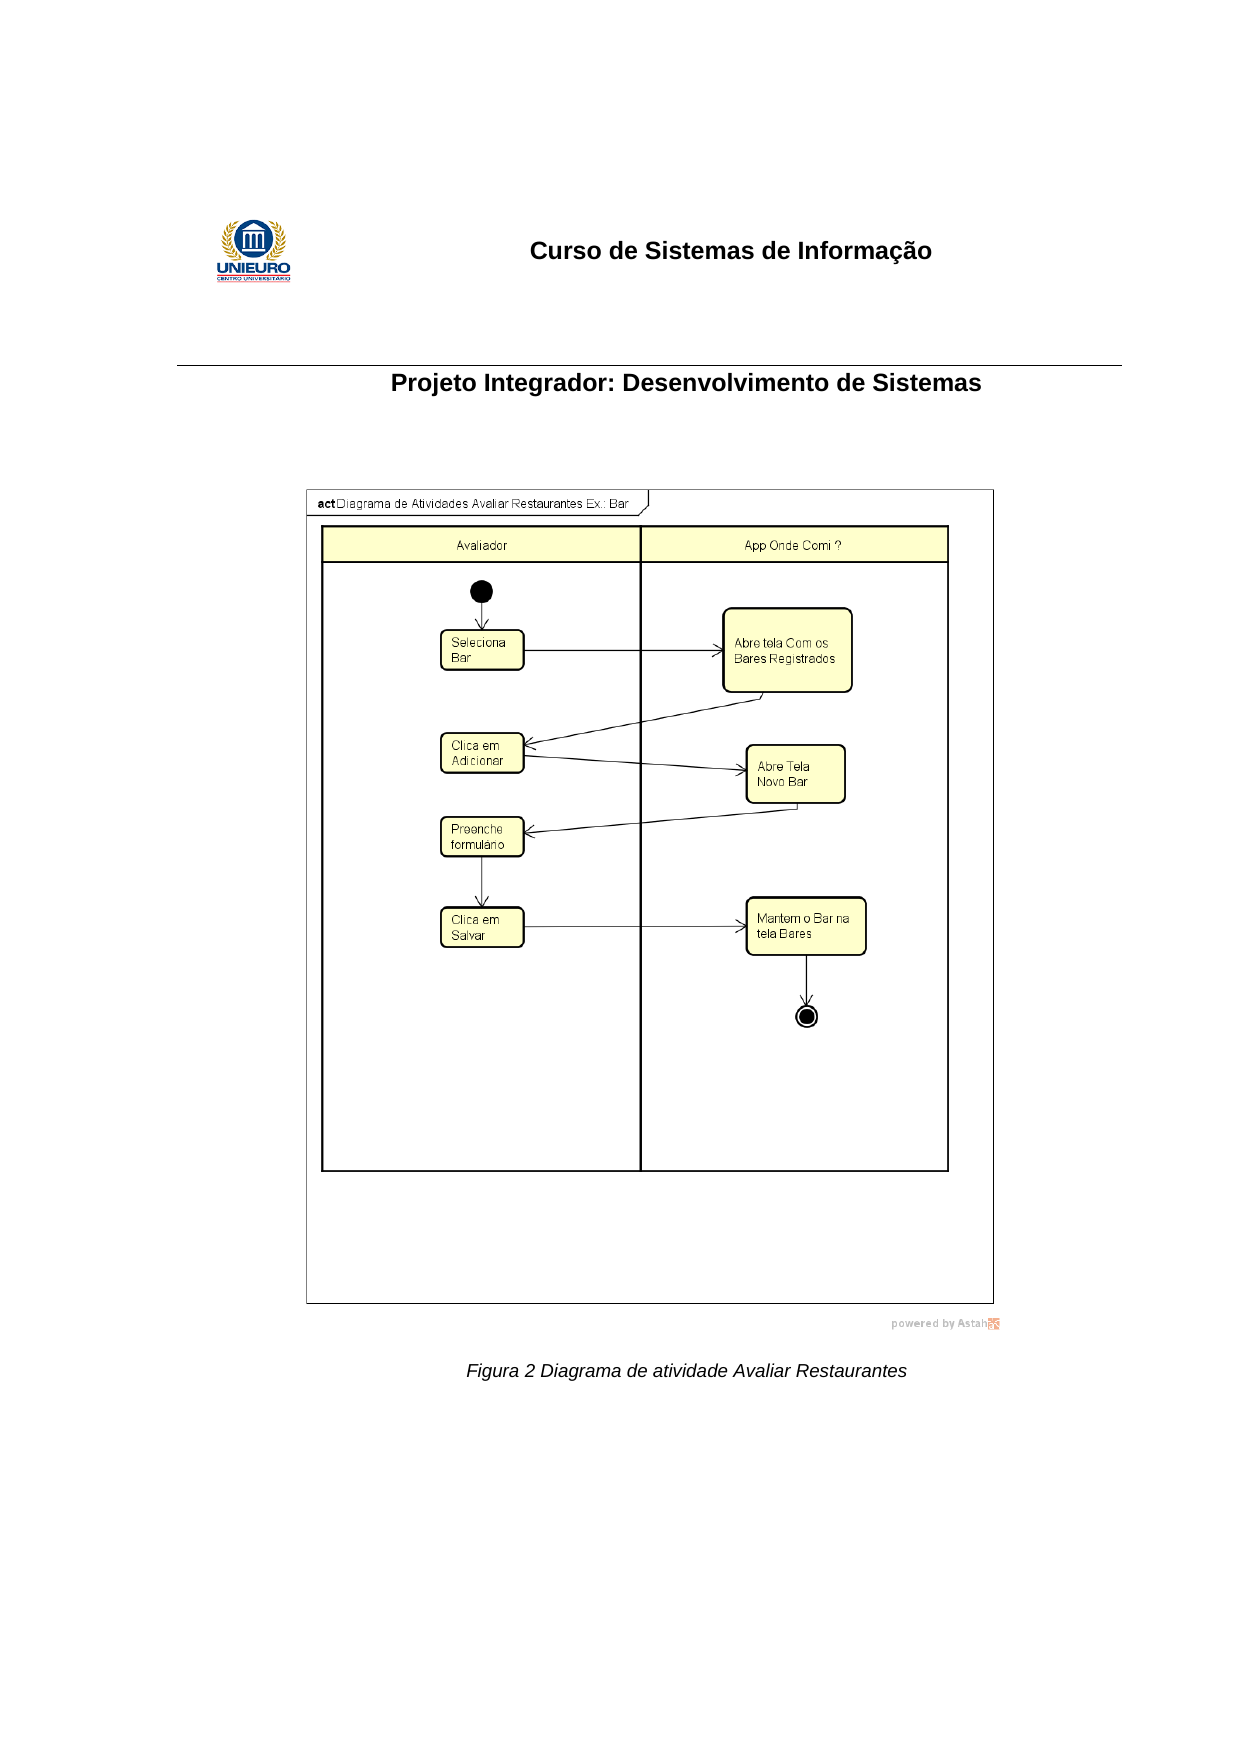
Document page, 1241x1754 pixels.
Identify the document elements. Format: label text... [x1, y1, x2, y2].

picture [186, 189, 320, 312]
picture [296, 479, 1003, 1333]
text Figura 2 Diagrama de atividade Avaliar Restaurantes [177, 1359, 1122, 1381]
